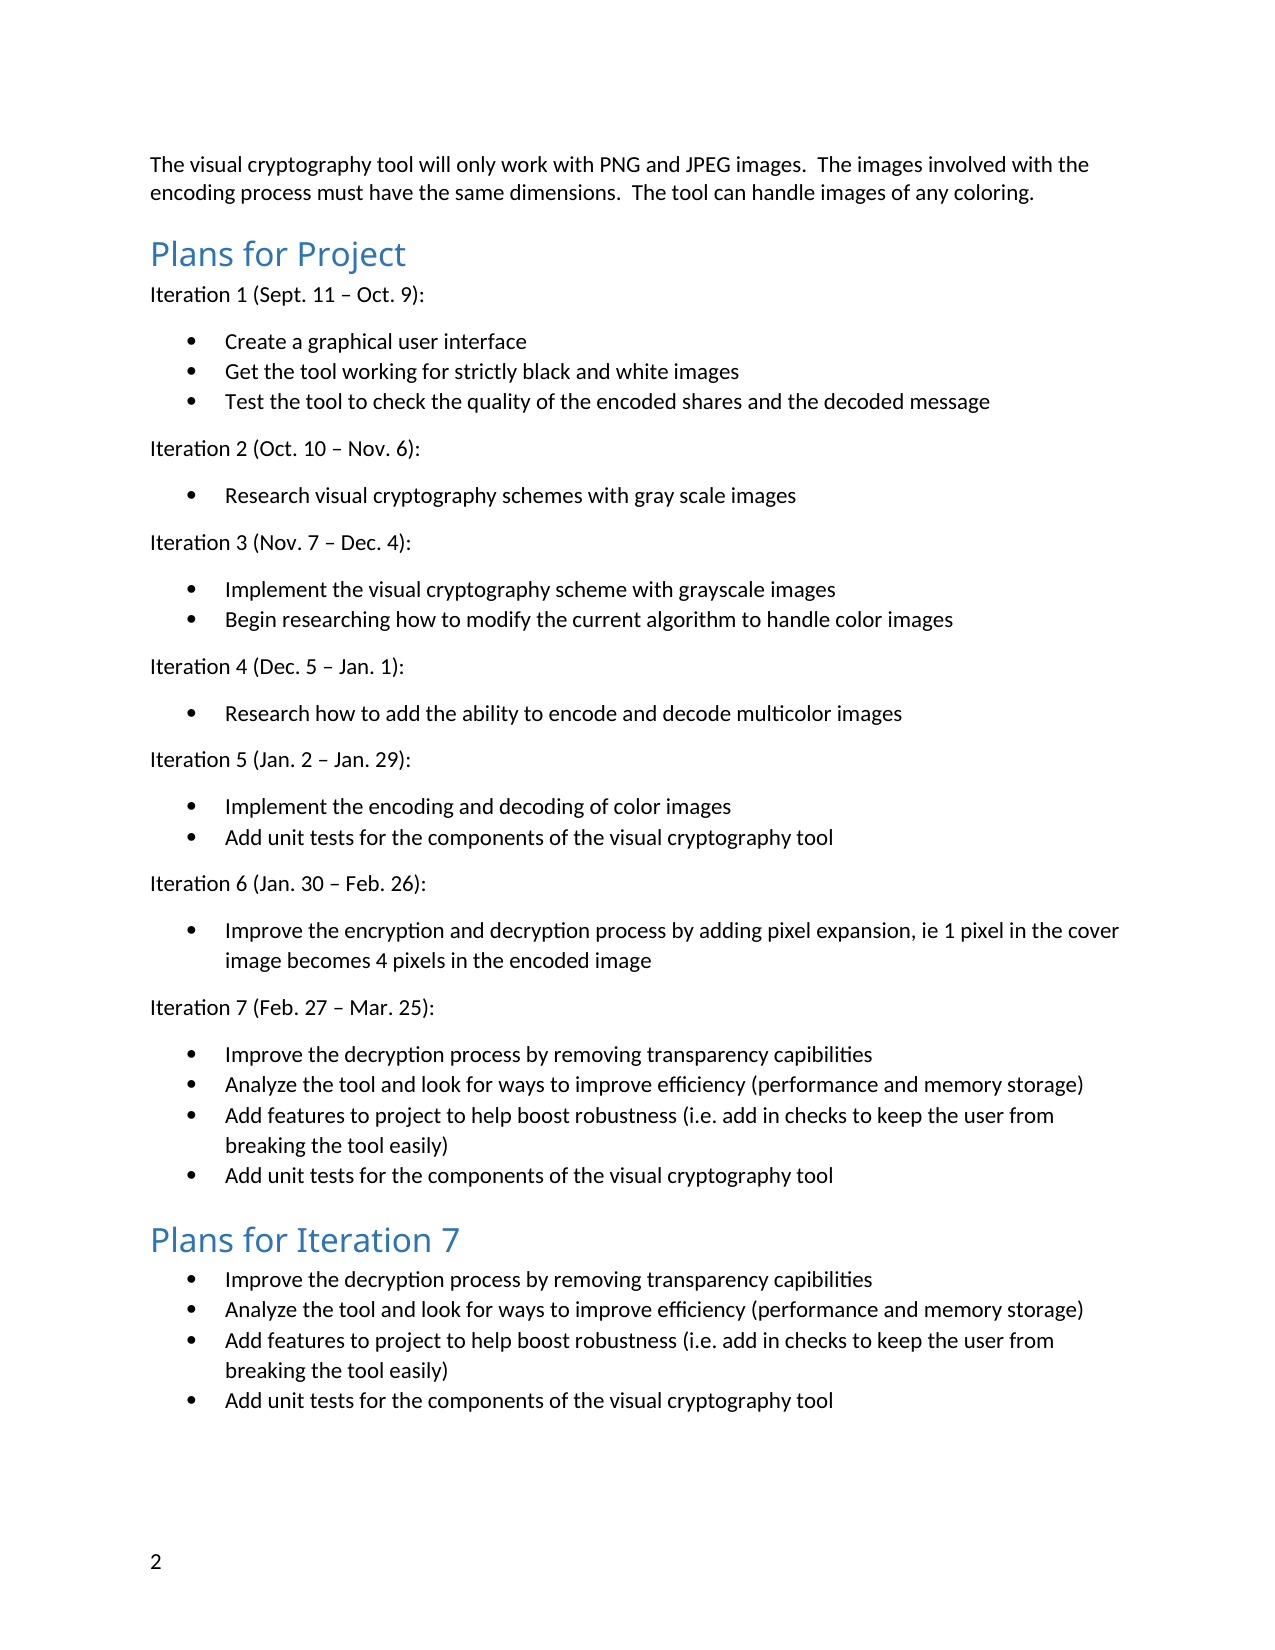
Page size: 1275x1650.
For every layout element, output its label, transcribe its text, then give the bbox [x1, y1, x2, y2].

text Iteration 7 (Feb. 27 – Mar. 25): [150, 993, 1125, 1022]
list Analyze the tool and look for ways to improve efficiency (performance and memory storage) [187, 1071, 1125, 1099]
list Add unit tests for the components of the visual cryptography tool [187, 823, 1125, 851]
list Get the tool working for strictly black and white images [187, 357, 1125, 385]
list Research how to add the ability to encode and decode multicolor images [187, 699, 1125, 727]
list Create a graphical user interface [187, 327, 1125, 355]
text The visual cryptography tool will only work with PNG and JPEG images. The images involved with the encoding process must have the same dimensions. The tool can handle images of any coloring. [150, 150, 1125, 206]
list Research visual cryptography schemes with gray scale images [187, 481, 1125, 509]
list Implement the visual cryptography scheme with grayscale images [187, 575, 1125, 603]
list Begin researching how to modify the current algorithm to handle color images [187, 605, 1125, 633]
list Improve the decryption process by removing transparency capibilities [187, 1040, 1125, 1068]
list Improve the decryption process by removing transparency capibilities [187, 1265, 1125, 1293]
list Add features to project to help boost robustness (i.e. add in checks to keep the user from breaking the tool easily) [187, 1101, 1125, 1159]
list Test the tool to check the quality of the encoded shares and the decoded message [187, 387, 1125, 415]
text Iteration 6 (Jan. 30 – Feb. 26): [150, 869, 1125, 898]
list Analyze the tool and look for ways to improve efficiency (performance and memory storage) [187, 1296, 1125, 1324]
text Iteration 1 (Sept. 11 – Oct. 9): [150, 280, 1125, 308]
text Iteration 4 (Dec. 5 – Jan. 1): [150, 652, 1125, 680]
list Add features to project to help boost robustness (i.e. add in checks to keep the user from breaking the tool easily) [187, 1326, 1125, 1384]
list Improve the encryption and decryption process by adding pixel expansion, ie 1 pixel in the cover image becomes 4 pixels in the encoded image [187, 916, 1125, 975]
text Iteration 2 (Oct. 10 – Nov. 6): [150, 434, 1125, 462]
subtitle Plans for Iteration 7 [150, 1216, 1125, 1262]
list Implement the encoding and decoding of color images [187, 792, 1125, 821]
text Iteration 3 (Nov. 7 – Dec. 4): [150, 528, 1125, 556]
list Add unit tests for the components of the visual cryptography tool [187, 1161, 1125, 1189]
text Iteration 5 (Jan. 2 – Jan. 29): [150, 746, 1125, 774]
list Add unit tests for the components of the visual cryptography tool [187, 1386, 1125, 1414]
subtitle Plans for Project [150, 231, 1125, 276]
